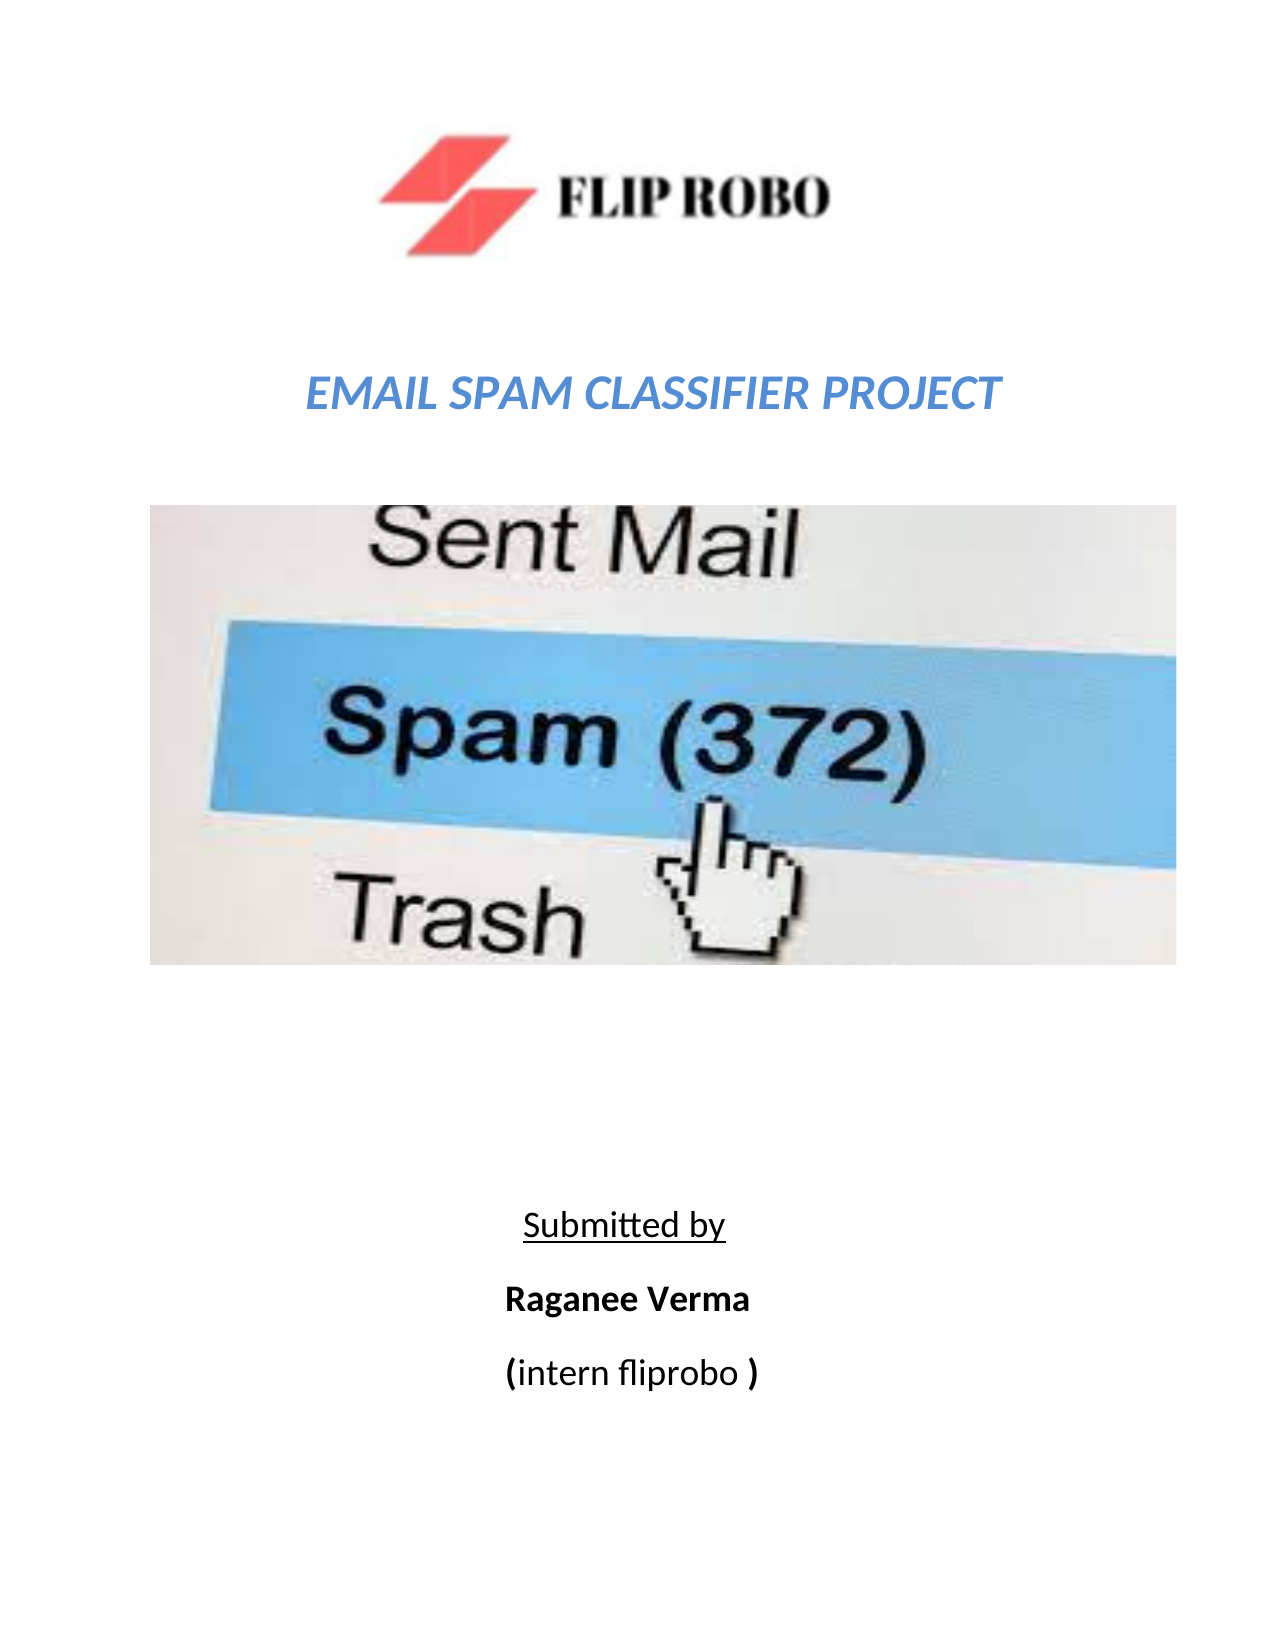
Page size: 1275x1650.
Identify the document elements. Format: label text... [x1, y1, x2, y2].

text (intern fliprobo ) [150, 1348, 1125, 1394]
picture [150, 505, 1177, 965]
text Submitted by [150, 1201, 1125, 1247]
text Raganee Verma [150, 1275, 1125, 1321]
text EMAIL SPAM CLASSIFIER PROJECT [150, 361, 1125, 422]
